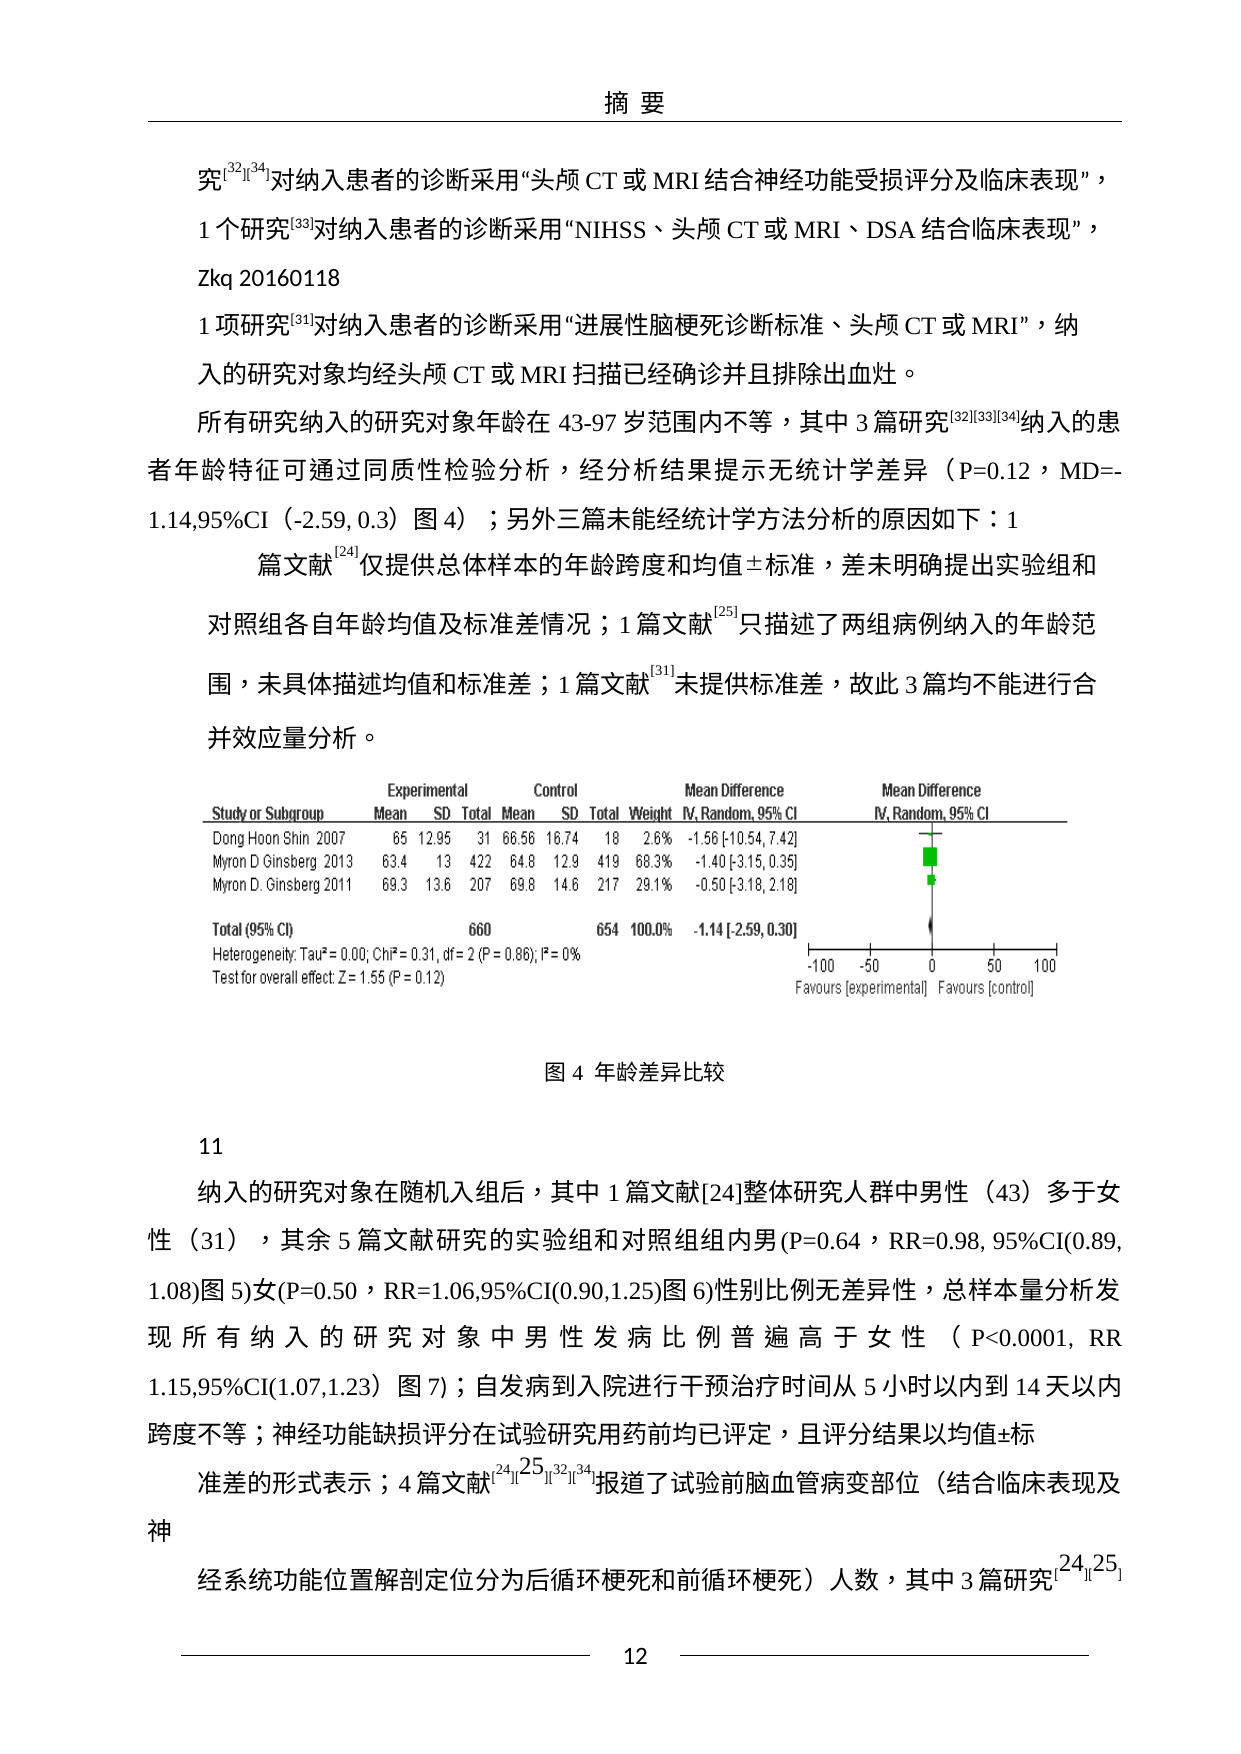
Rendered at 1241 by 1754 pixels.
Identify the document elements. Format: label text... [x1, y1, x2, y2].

text 11 [148, 1112, 1122, 1160]
text 所有研究纳入的研究对象年龄在43-97岁范围内不等，其中3篇研究[32][33][34]纳入的患者年龄特征可通过同质性检验分析，经分析结果提示无统计学差异（P=0.12，MD=-1.14,95%CI（-2.59, 0.3）图4）；另外三篇未能经统计学方法分析的原因如下：1 [148, 389, 1122, 534]
text 1项研究[31]对纳入患者的诊断采用“进展性脑梗死诊断标准、头颅CT或MRI”，纳 [148, 293, 1122, 341]
text Zkq 20160118 [148, 244, 1122, 293]
text 图 4 年龄差异比较 [148, 1054, 1122, 1087]
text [148, 1547, 1122, 1595]
text 入的研究对象均经头颅CT或MRI扫描已经确诊并且排除出血灶。 [148, 341, 1122, 389]
text 究[32][34]对纳入患者的诊断采用“头颅CT或MRI结合神经功能受损评分及临床表现”， [148, 148, 1122, 196]
text 准差的形式表示；4篇文献[24][25][32][34]报道了试验前脑血管病变部位（结合临床表现及神 [148, 1450, 1122, 1547]
text 篇文献[24]仅提供总体样本的年龄跨度和均值标准，差未明确提出实验组和对照组各自年龄均值及标准差情况；1篇文献[25]只描述了两组病例纳入的年龄范围，未具体描述均值和标准差；1篇文献[31]未提供标准差，故此3篇均不能进行合并效应量分析。 [207, 543, 1098, 755]
text 1个研究[33]对纳入患者的诊断采用“NIHSS、头颅CT或MRI、DSA结合临床表现”， [148, 196, 1122, 244]
text 纳入的研究对象在随机入组后，其中1篇文献[24]整体研究人群中男性（43）多于女性（31），其余5篇文献研究的实验组和对照组组内男(P=0.64，RR=0.98, 95%CI(0.89, 1.08)图5)女(P=0.50，RR=1.06,95%CI(0.90,1.25)图6)性别比例无差异性，总样本量分析发现所有纳入的研究对象中男性发病比例普遍高于女性（P<0.0001, RR 1.15,95%CI(1.07,1.23）图7)；自发病到入院进行干预治疗时间从5小时以内到14天以内跨度不等；神经功能缺损评分在试验研究用药前均已评定，且评分结果以均值±标 [148, 1160, 1122, 1450]
picture [202, 775, 1068, 1007]
